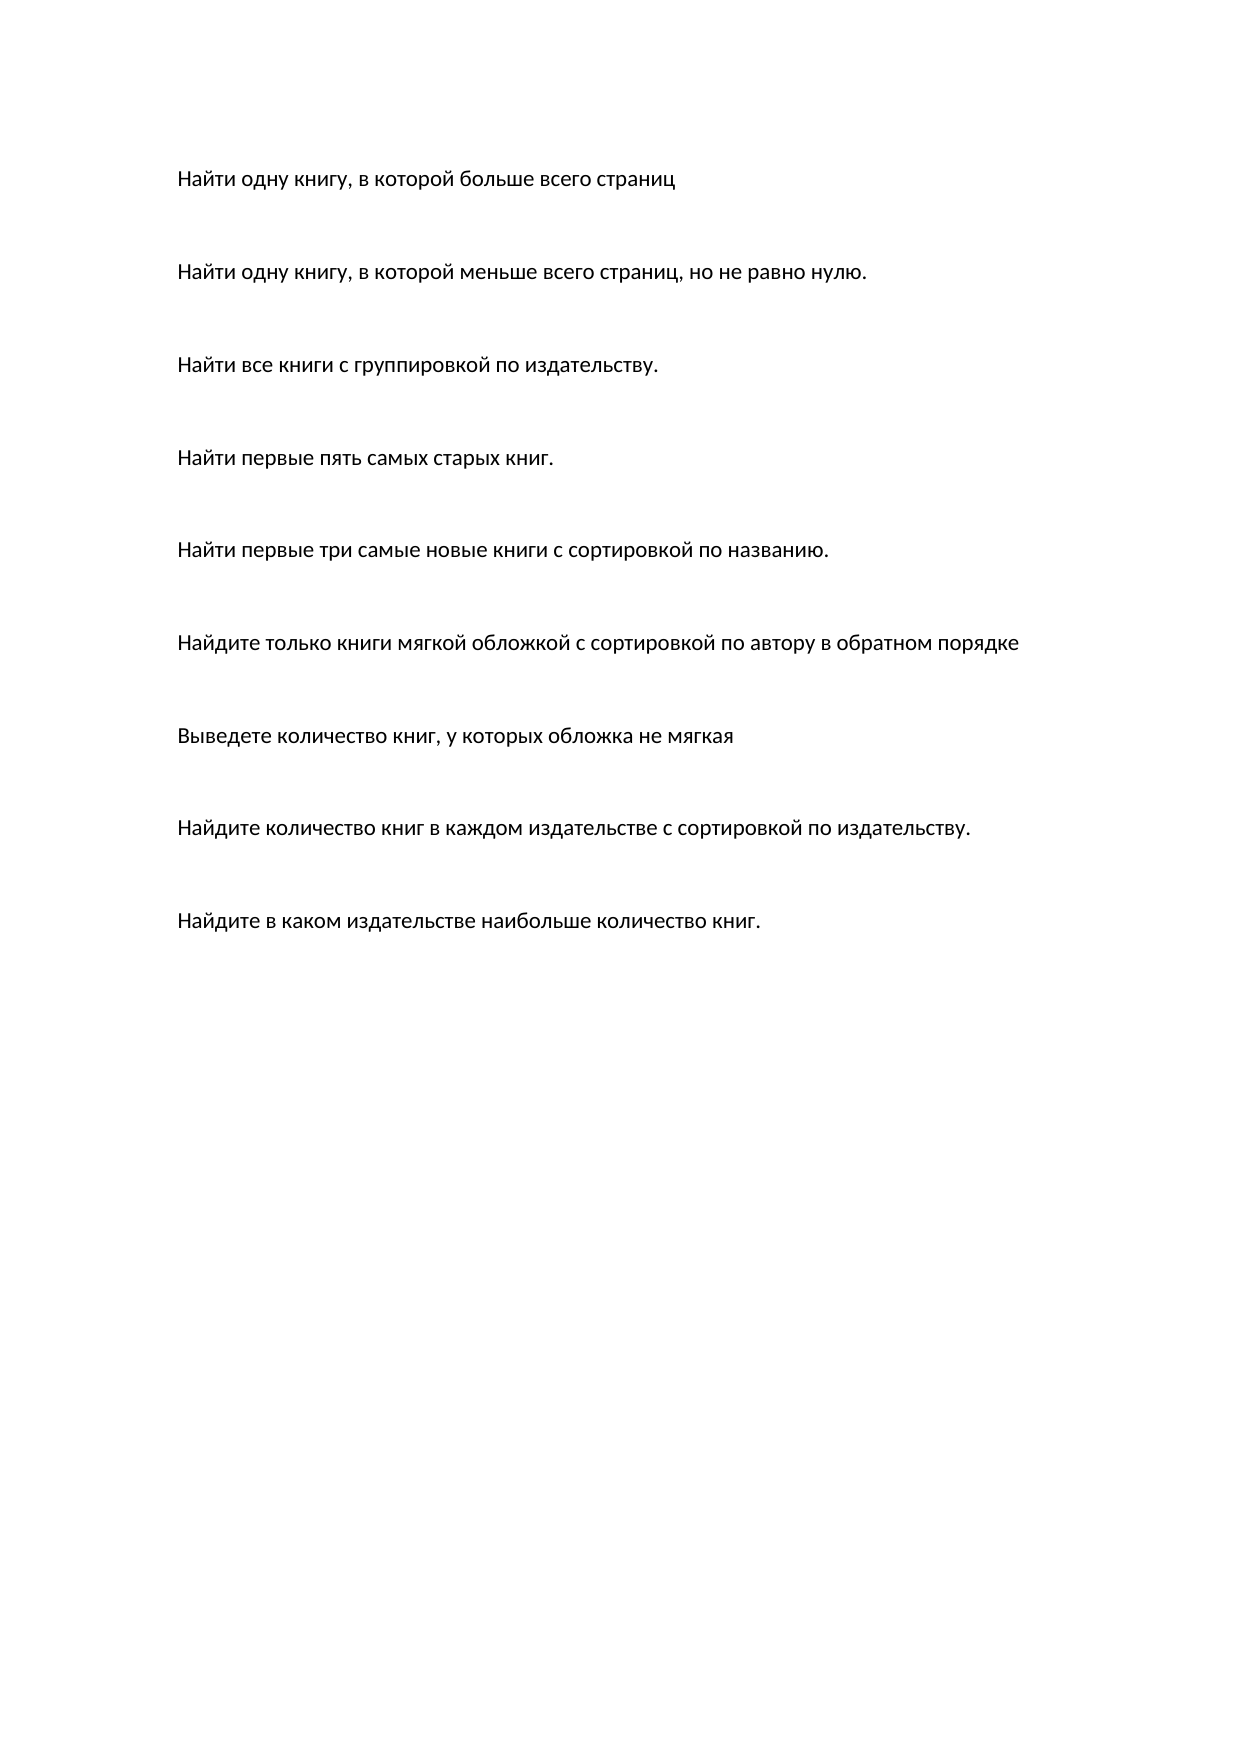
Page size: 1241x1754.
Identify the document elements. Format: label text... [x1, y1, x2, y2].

text Найти первые три самые новые книги с сортировкой по названию. [177, 535, 1152, 563]
text Найдите только книги мягкой обложкой с сортировкой по автору в обратном порядке [177, 628, 1152, 656]
text Найти все книги с группировкой по издательству. [177, 350, 1152, 378]
text Найти первые пять самых старых книг. [177, 443, 1152, 471]
text Найдите в каком издательстве наибольше количество книг. [177, 906, 1152, 934]
text Найти одну книгу, в которой больше всего страниц [177, 164, 1152, 192]
text Выведете количество книг, у которых обложка не мягкая [177, 721, 1152, 749]
text Найдите количество книг в каждом издательстве с сортировкой по издательству. [177, 813, 1152, 841]
text Найти одну книгу, в которой меньше всего страниц, но не равно нулю. [177, 257, 1152, 285]
